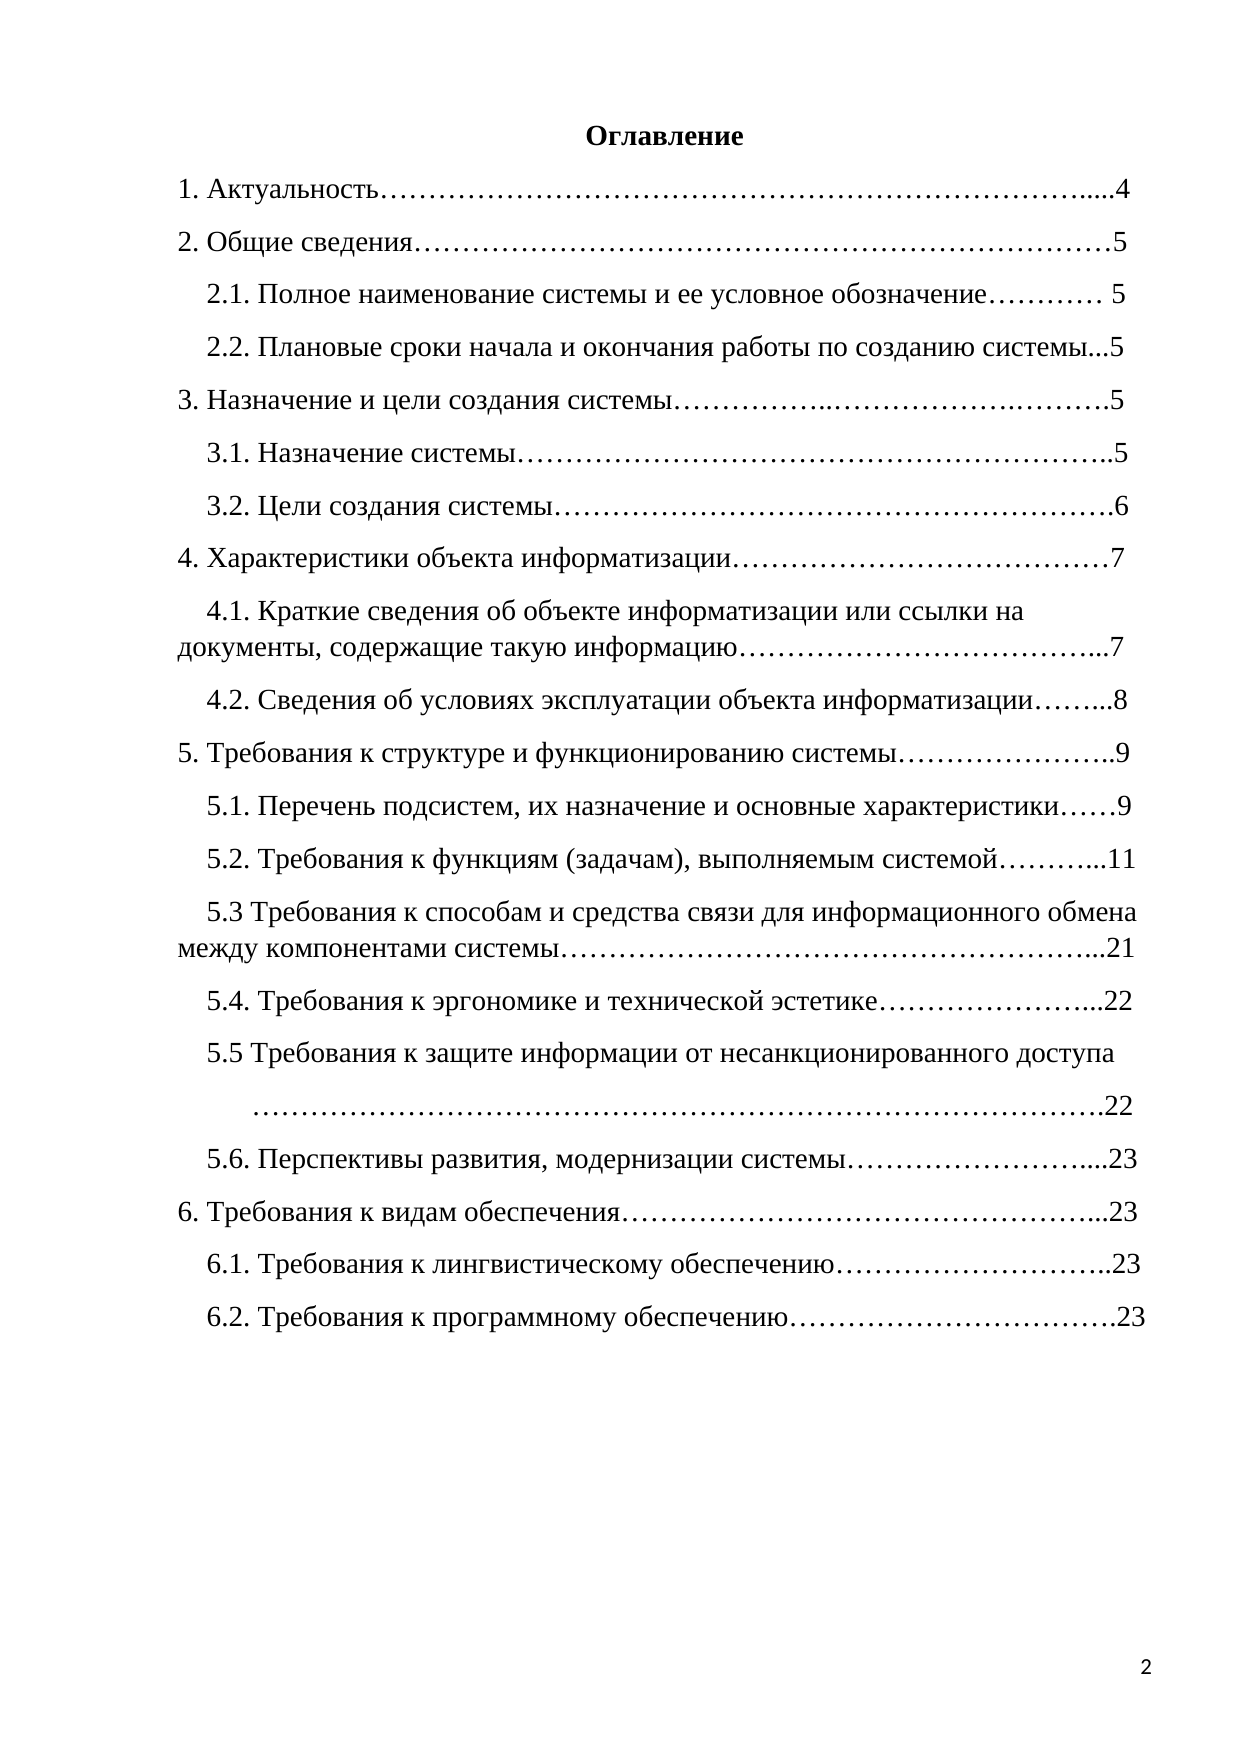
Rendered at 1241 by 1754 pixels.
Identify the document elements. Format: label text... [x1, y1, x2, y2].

text 5.1. Перечень подсистем, их назначение и основные характеристики……9 [177, 788, 1152, 822]
text 5.3 Требования к способам и средства связи для информационного обмена между компонентами системы………………………………………………...21 [177, 894, 1152, 963]
text 5.5 Требования к защите информации от несанкционированного доступа [177, 1035, 1152, 1069]
text Оглавление [177, 118, 1152, 152]
text 6. Требования к видам обеспечения…………………………………………...23 [177, 1194, 1152, 1227]
text …………………………………………………………………………….22 [177, 1088, 1152, 1122]
text 3.1. Назначение системы……………………………………………………..5 [177, 435, 1152, 468]
text 3. Назначение и цели создания системы……………..……………….……….5 [177, 382, 1152, 416]
text 5.6. Перспективы развития, модернизации системы……………………....23 [177, 1141, 1152, 1174]
text 1. Актуальность……………………………………………………………….....4 [177, 171, 1152, 204]
text 4.1. Краткие сведения об объекте информатизации или ссылки на документы, содержащие такую информацию………………………………...7 [177, 593, 1152, 663]
text 3.2. Цели создания системы………………………………………………….6 [177, 488, 1152, 521]
text 5. Требования к структуре и функционированию системы…………………..9 [177, 735, 1152, 769]
text 2.2. Плановые сроки начала и окончания работы по созданию системы...5 [177, 329, 1152, 363]
text 2.1. Полное наименование системы и ее условное обозначение………… 5 [177, 277, 1152, 310]
text 5.4. Требования к эргономике и технической эстетике…………………...22 [177, 983, 1152, 1016]
text 4. Характеристики объекта информатизации…………………………………7 [177, 541, 1152, 574]
text 6.1. Требования к лингвистическому обеспечению………………………..23 [177, 1247, 1152, 1280]
text 2. Общие сведения………………………………………………………………5 [177, 224, 1152, 257]
text 5.2. Требования к функциям (задачам), выполняемым системой………...11 [177, 841, 1152, 874]
text 4.2. Сведения об условиях эксплуатации объекта информатизации……...8 [177, 682, 1152, 716]
text 6.2. Требования к программному обеспечению…………………………….23 [177, 1299, 1152, 1333]
